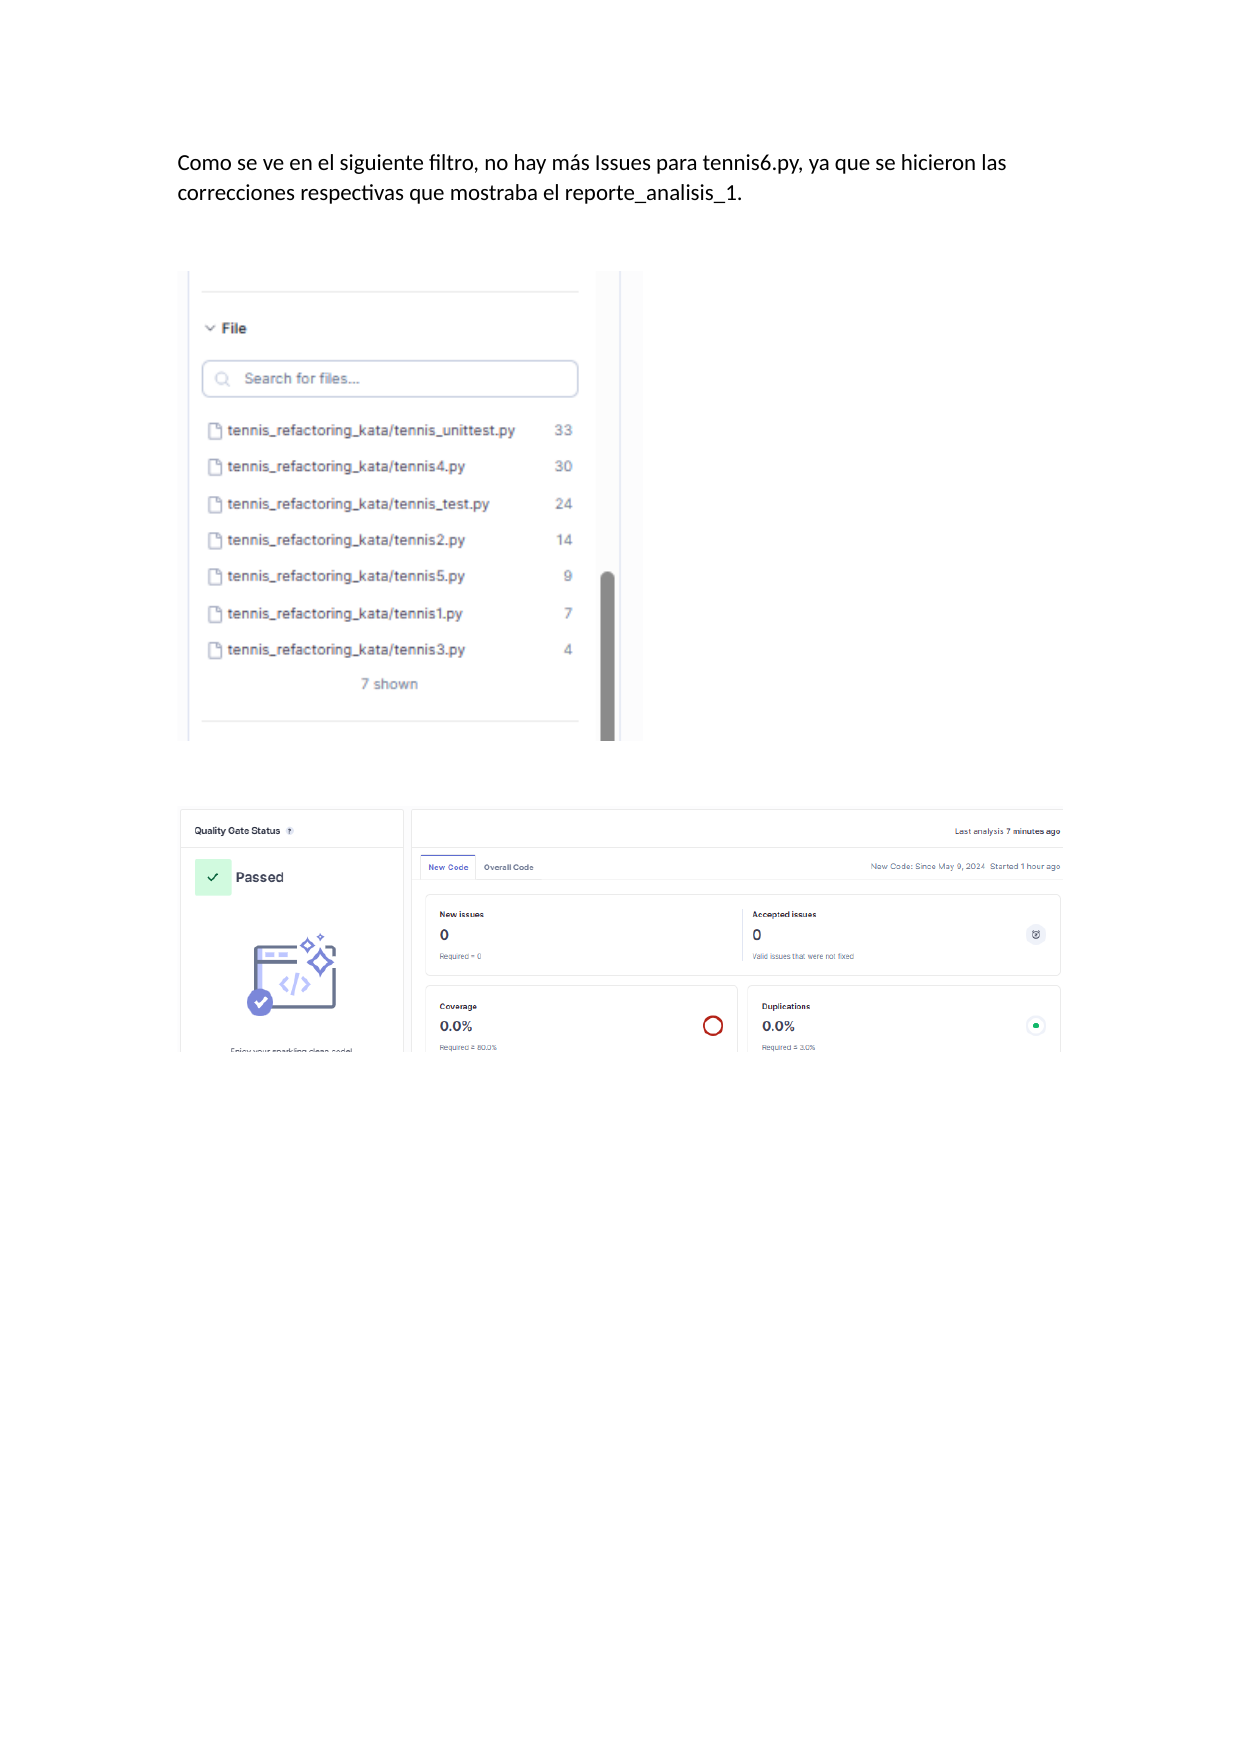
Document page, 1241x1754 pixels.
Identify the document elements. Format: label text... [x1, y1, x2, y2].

text Como se ve en el siguiente filtro, no hay más Issues para tennis6.py, ya que se hicieron las correcciones respectivas que mostraba el reporte_analisis_1. [177, 148, 1063, 206]
picture [177, 806, 1063, 1052]
picture [177, 271, 643, 741]
